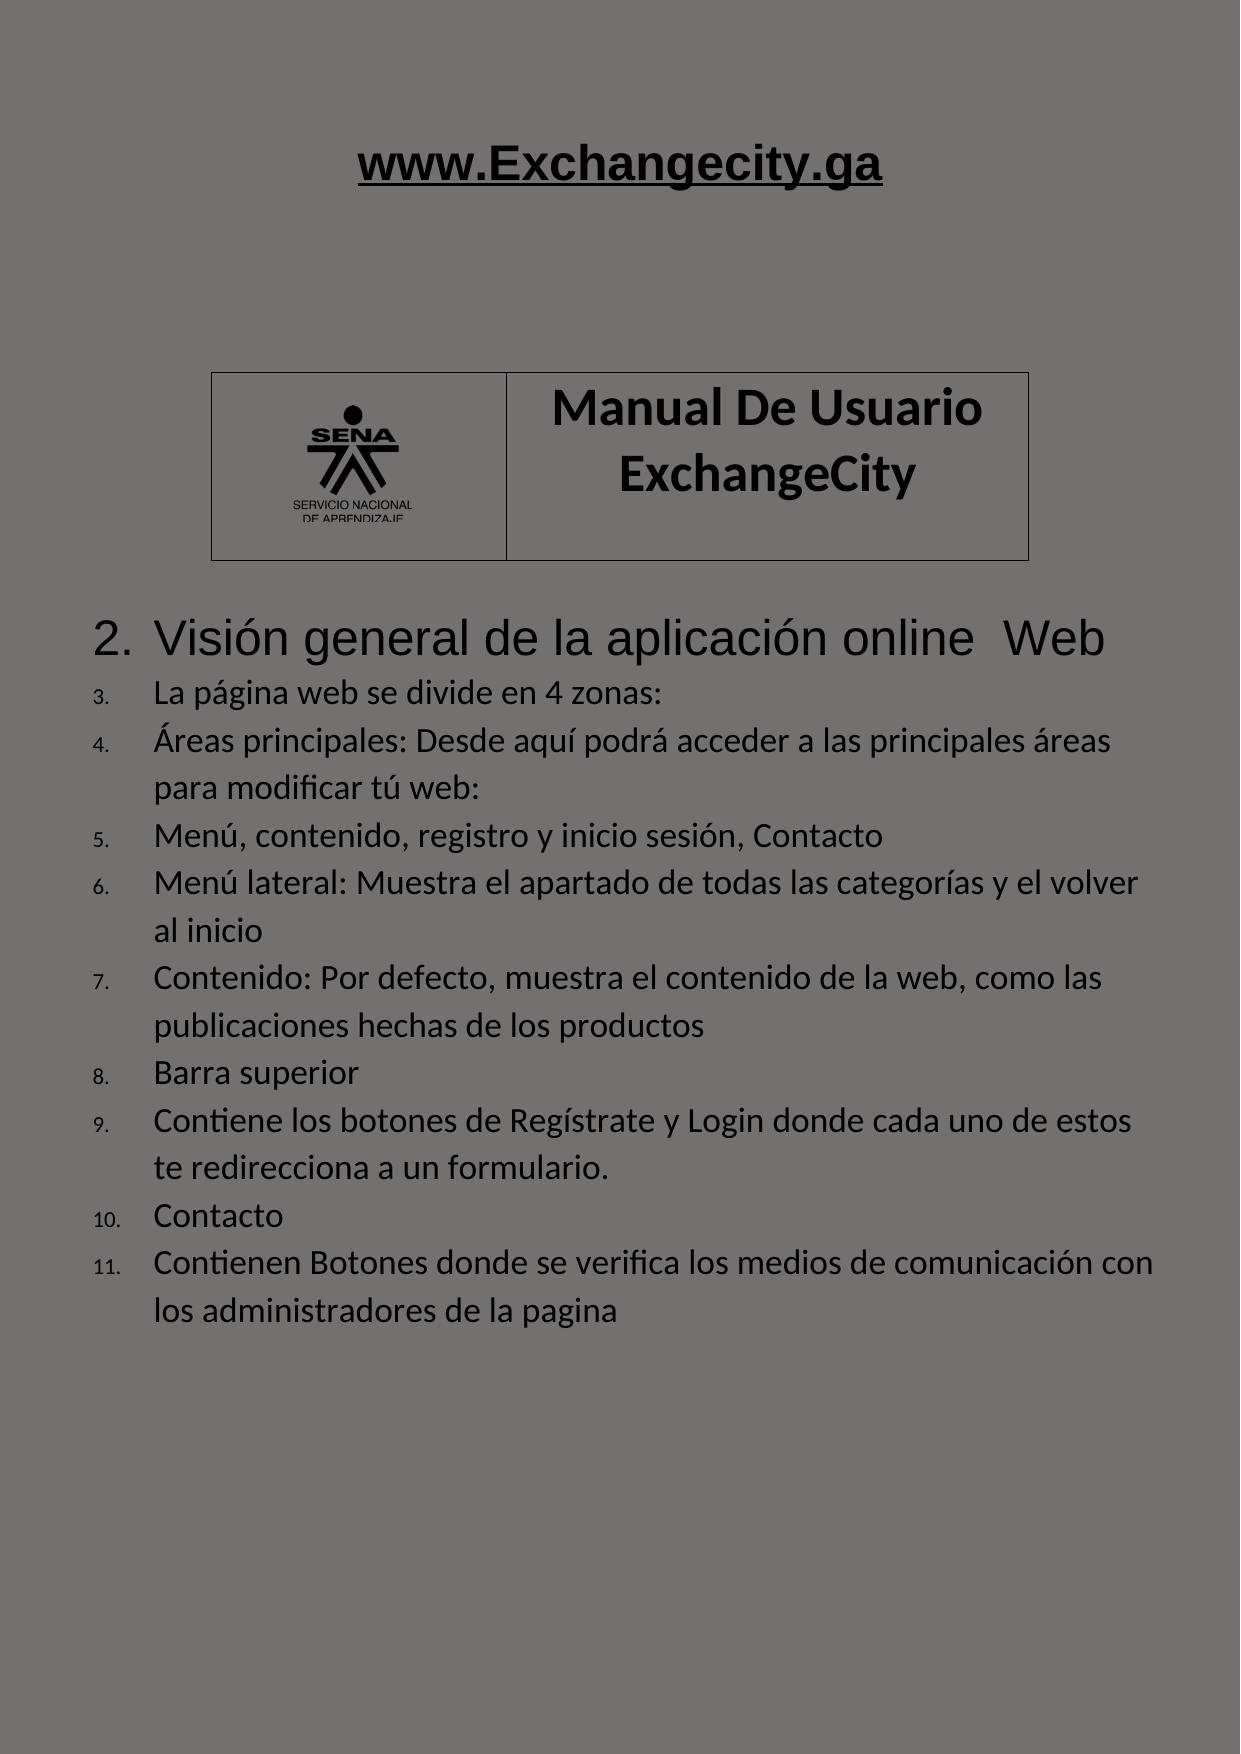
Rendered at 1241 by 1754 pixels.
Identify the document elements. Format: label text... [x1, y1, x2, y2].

list La página web se divide en 4 zonas: [92, 670, 1165, 713]
list Menú, contenido, registro y inicio sesión, Contacto [92, 813, 1165, 856]
list Menú lateral: Muestra el apartado de todas las categorías y el volver al inicio [92, 860, 1165, 951]
picture [293, 405, 412, 522]
list Contiene los botones de Regístrate y Login donde cada uno de estos te redirecciona a un formulario. [92, 1098, 1165, 1188]
list Contienen Botones donde se verifica los medios de comunicación con los administradores de la pagina [92, 1240, 1165, 1331]
subtitle www.Exchangecity.ga [75, 133, 1165, 191]
list Contacto [92, 1193, 1165, 1236]
table_header [212, 373, 506, 560]
list Contenido: Por defecto, muestra el contenido de la web, como las publicaciones hechas de los productos [92, 955, 1165, 1046]
table_header Manual De Usuario ExchangeCity [507, 373, 1028, 560]
list Barra superior [92, 1050, 1165, 1093]
subtitle Visión general de la aplicación online Web [92, 608, 1165, 666]
list Áreas principales: Desde aquí podrá acceder a las principales áreas para modificar tú web: [92, 718, 1165, 808]
